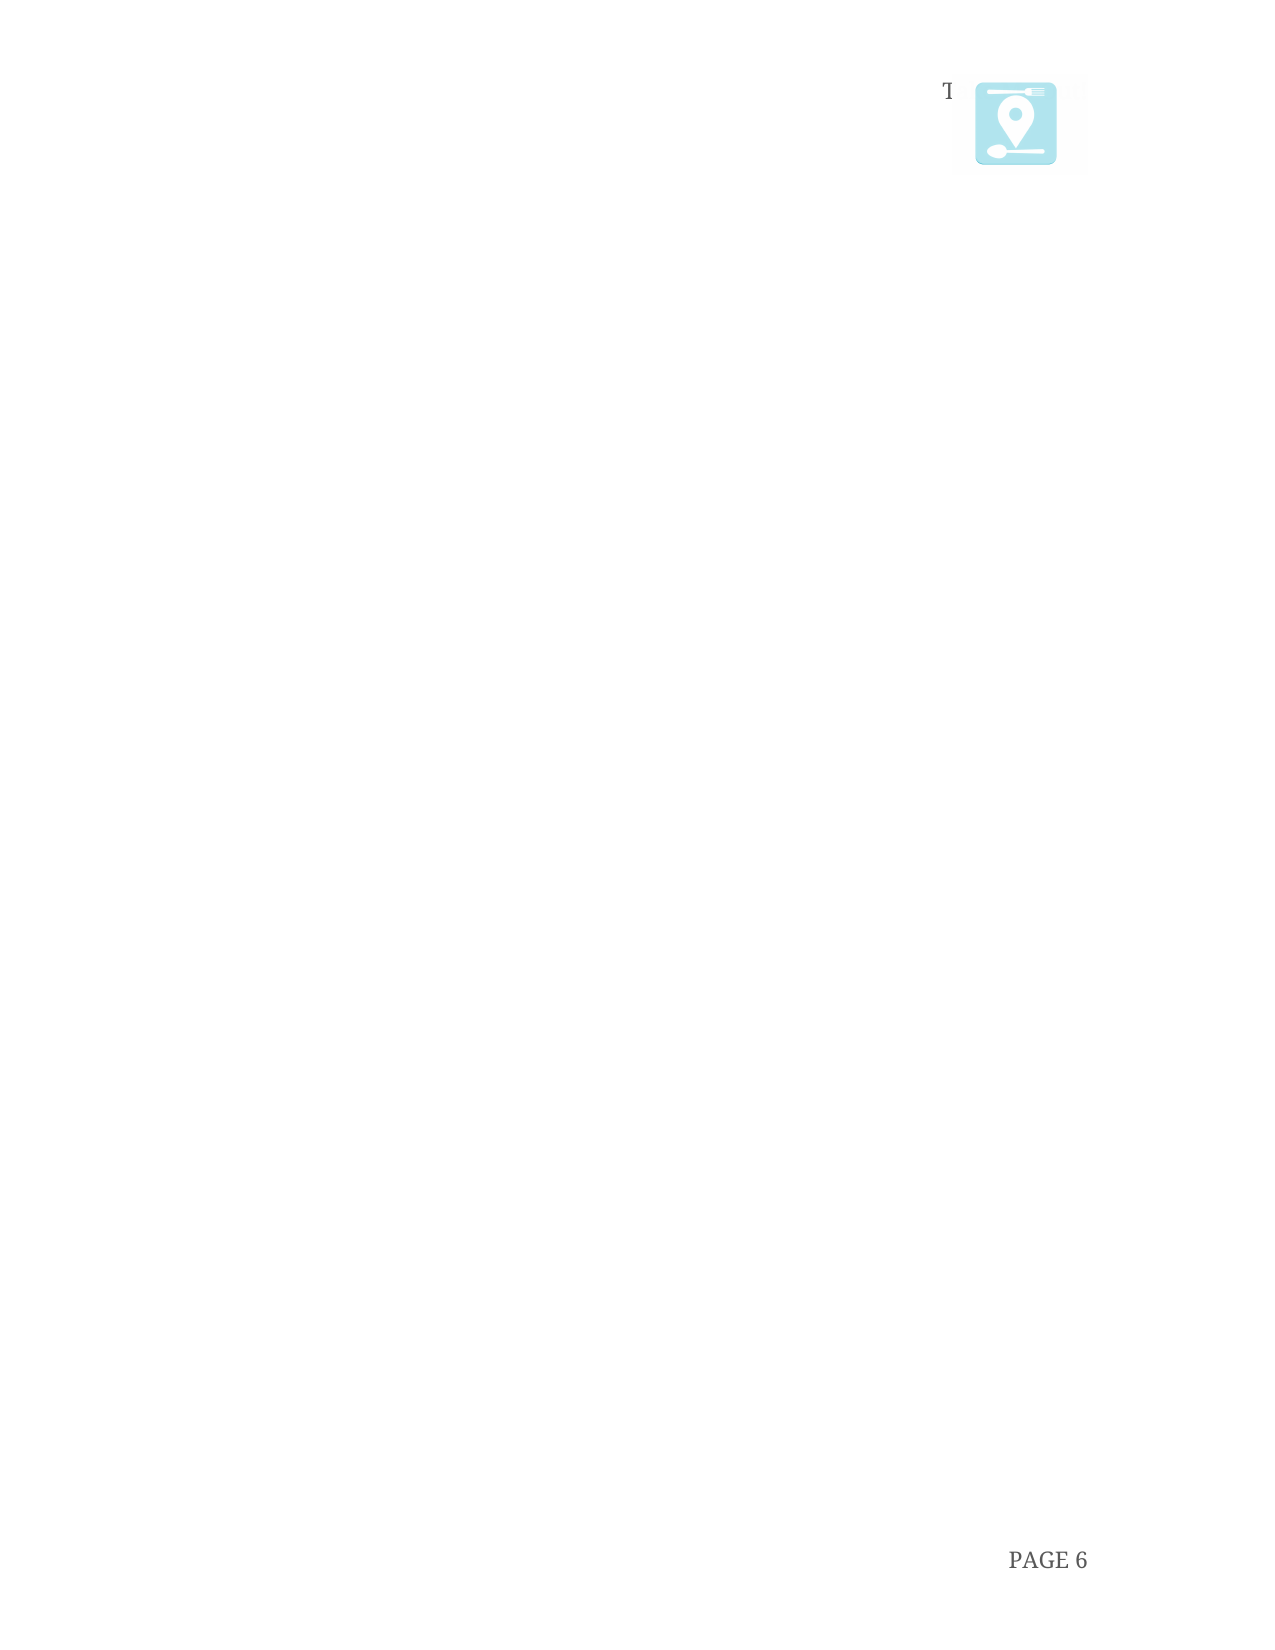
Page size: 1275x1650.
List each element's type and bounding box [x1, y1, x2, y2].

picture [952, 74, 1088, 175]
